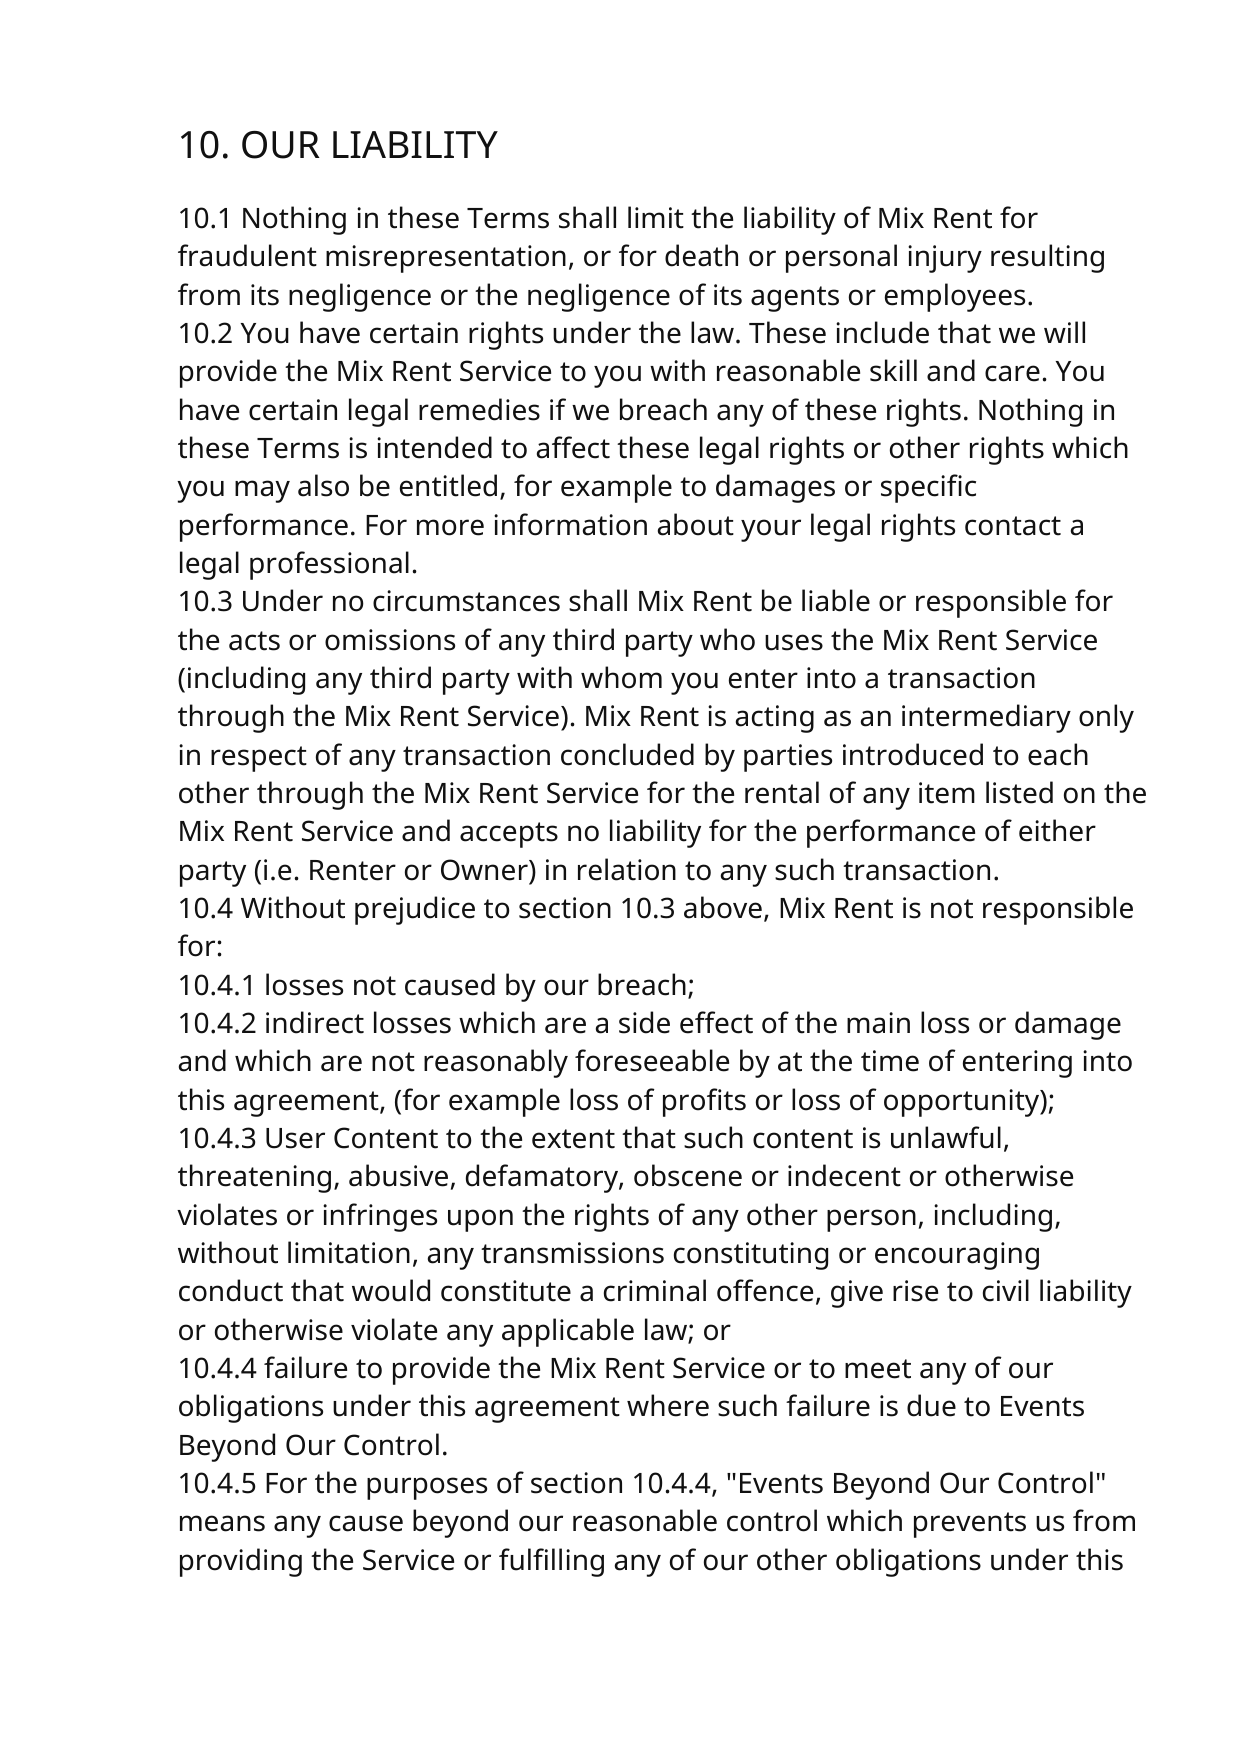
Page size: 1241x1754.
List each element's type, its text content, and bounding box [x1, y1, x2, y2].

text 10.4.2 indirect losses which are a side effect of the main loss or damage and which are not reasonably foreseeable by at the time of entering into this agreement, (for example loss of profits or loss of opportunity); [177, 1003, 1152, 1118]
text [177, 1463, 1152, 1578]
text 10.2 You have certain rights under the law. These include that we will provide the Mix Rent Service to you with reasonable skill and care. You have certain legal remedies if we breach any of these rights. Nothing in these Terms is intended to affect these legal rights or other rights which you may also be entitled, for example to damages or specific performance. For more information about your legal rights contact a legal professional. [177, 313, 1152, 582]
text 10. OUR LIABILITY [177, 118, 1152, 169]
text 10.4 Without prejudice to section 10.3 above, Mix Rent is not responsible for: [177, 888, 1152, 965]
text 10.1 Nothing in these Terms shall limit the liability of Mix Rent for fraudulent misrepresentation, or for death or personal injury resulting from its negligence or the negligence of its agents or employees. [177, 198, 1152, 313]
text 10.4.4 failure to provide the Mix Rent Service or to meet any of our obligations under this agreement where such failure is due to Events Beyond Our Control. [177, 1348, 1152, 1463]
text 10.4.1 losses not caused by our breach; [177, 965, 1152, 1003]
text 10.4.3 User Content to the extent that such content is unlawful, threatening, abusive, defamatory, obscene or indecent or otherwise violates or infringes upon the rights of any other person, including, without limitation, any transmissions constituting or encouraging conduct that would constitute a criminal offence, give rise to civil liability or otherwise violate any applicable law; or [177, 1118, 1152, 1348]
text 10.3 Under no circumstances shall Mix Rent be liable or responsible for the acts or omissions of any third party who uses the Mix Rent Service (including any third party with whom you enter into a transaction through the Mix Rent Service). Mix Rent is acting as an intermediary only in respect of any transaction concluded by parties introduced to each other through the Mix Rent Service for the rental of any item listed on the Mix Rent Service and accepts no liability for the performance of either party (i.e. Renter or Owner) in relation to any such transaction. [177, 582, 1152, 888]
